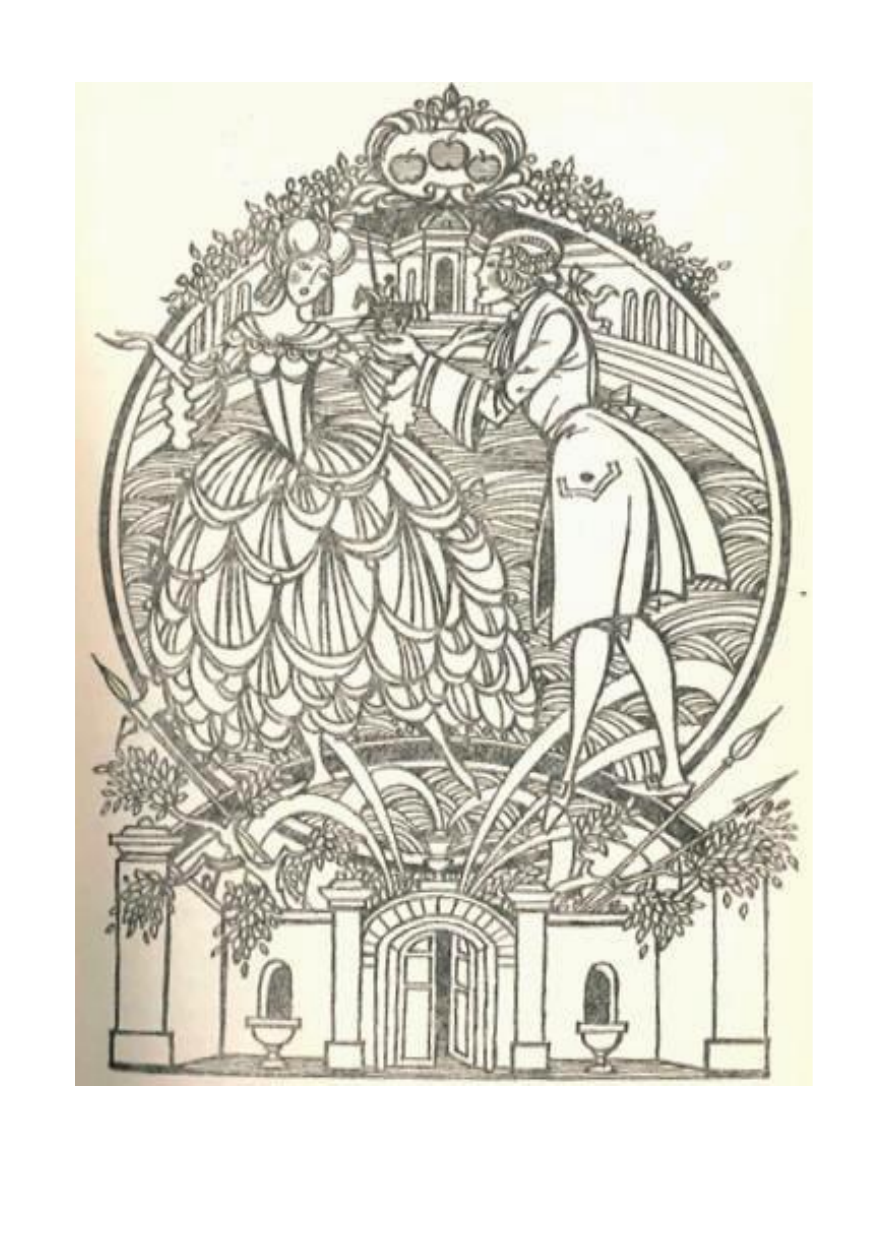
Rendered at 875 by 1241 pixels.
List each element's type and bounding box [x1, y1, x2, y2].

picture [75, 82, 813, 1086]
